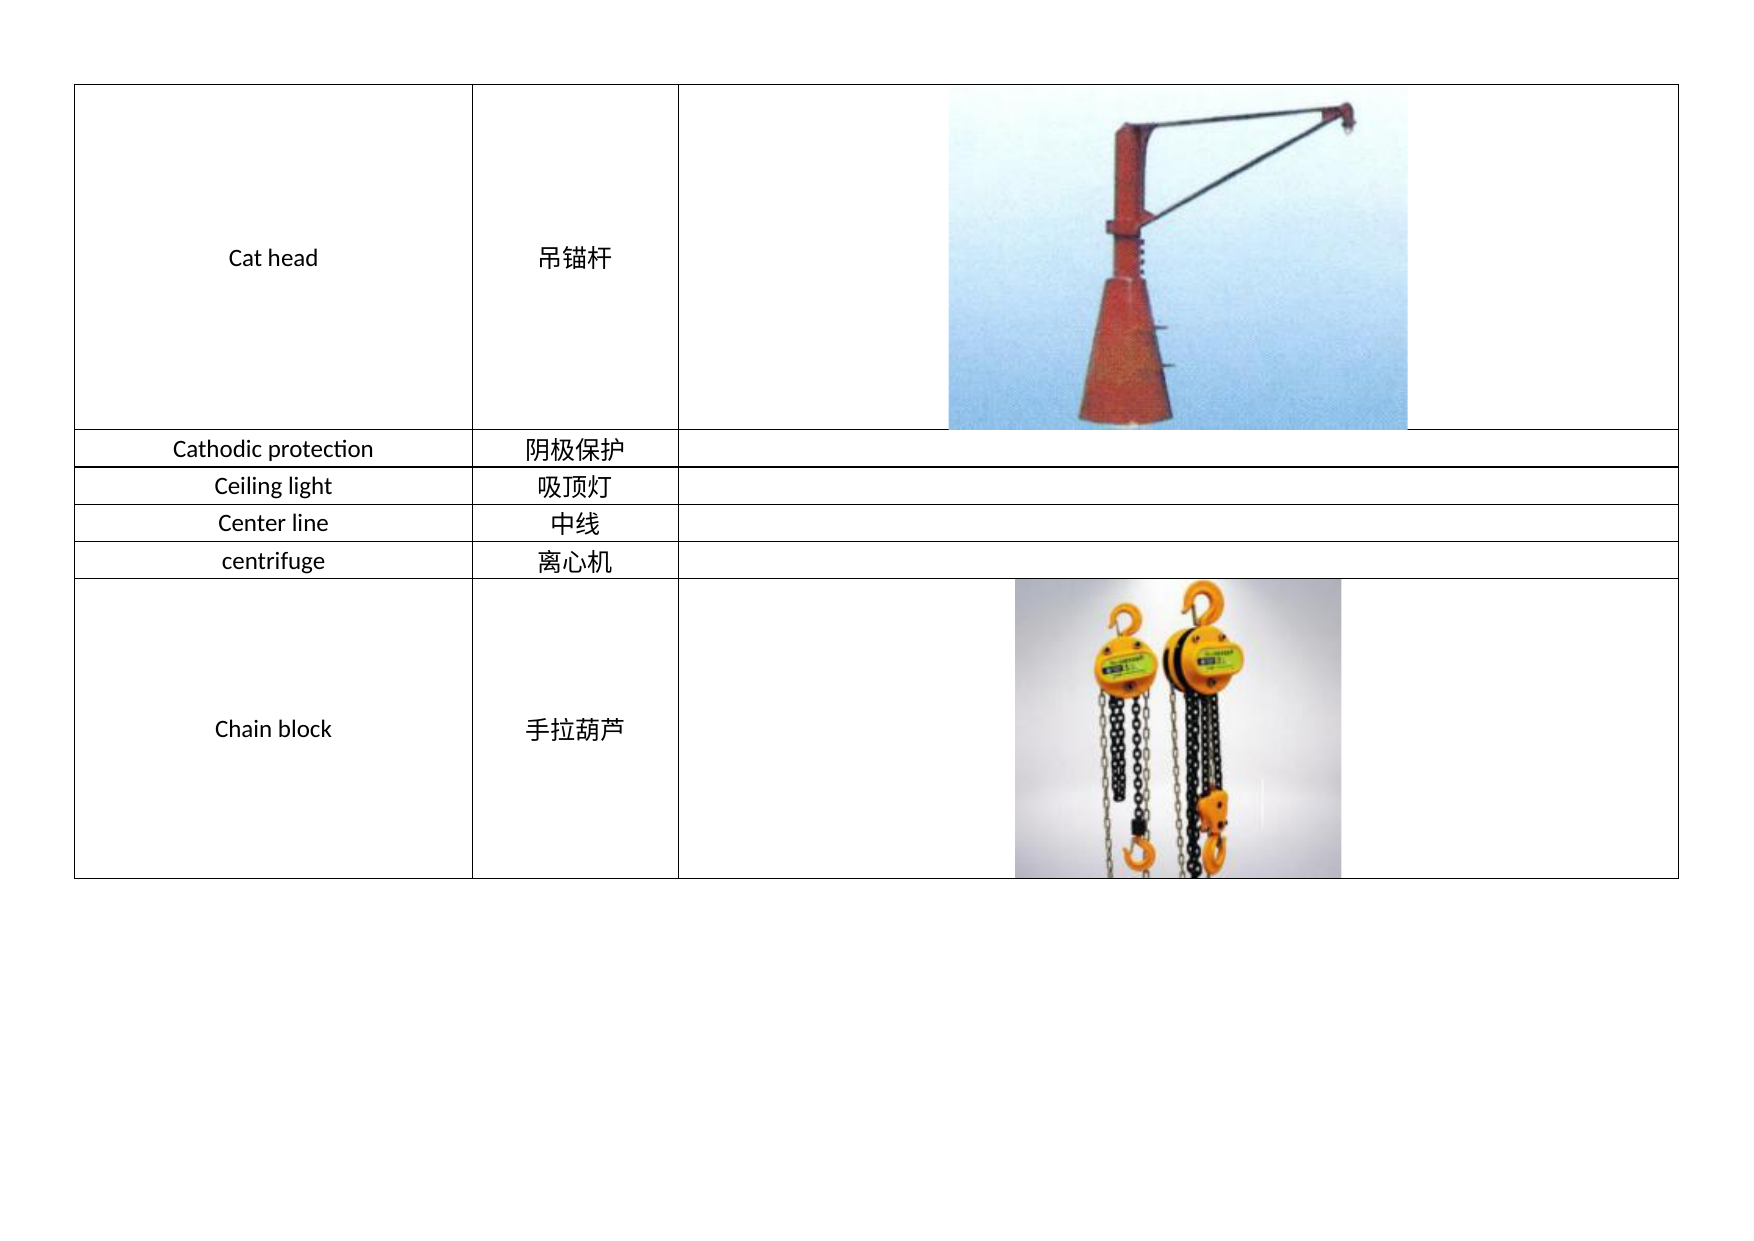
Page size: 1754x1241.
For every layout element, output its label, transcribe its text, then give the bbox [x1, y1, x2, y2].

table_cell 中线 [473, 505, 678, 541]
table_cell 吸顶灯 [473, 468, 678, 504]
table_cell Cat head [75, 85, 472, 429]
table_cell Chain block [75, 579, 472, 878]
table_cell [679, 468, 1678, 504]
table_cell [1342, 579, 1678, 878]
table_cell 离心机 [473, 542, 678, 578]
table_cell 吊锚杆 [473, 85, 678, 429]
table_cell [679, 430, 1678, 466]
table_cell [679, 85, 948, 429]
table_cell [1408, 85, 1678, 429]
table_cell 阴极保护 [473, 430, 678, 466]
table_cell 手拉葫芦 [473, 579, 678, 878]
table_cell Cathodic protection [75, 430, 472, 466]
table_cell [679, 579, 1015, 878]
table_cell Ceiling light [75, 468, 472, 504]
picture [948, 85, 1408, 430]
table_cell [679, 505, 1678, 541]
picture [1015, 579, 1342, 878]
table_cell [679, 542, 1678, 578]
table_cell Center line [75, 505, 472, 541]
table_cell centrifuge [75, 542, 472, 578]
